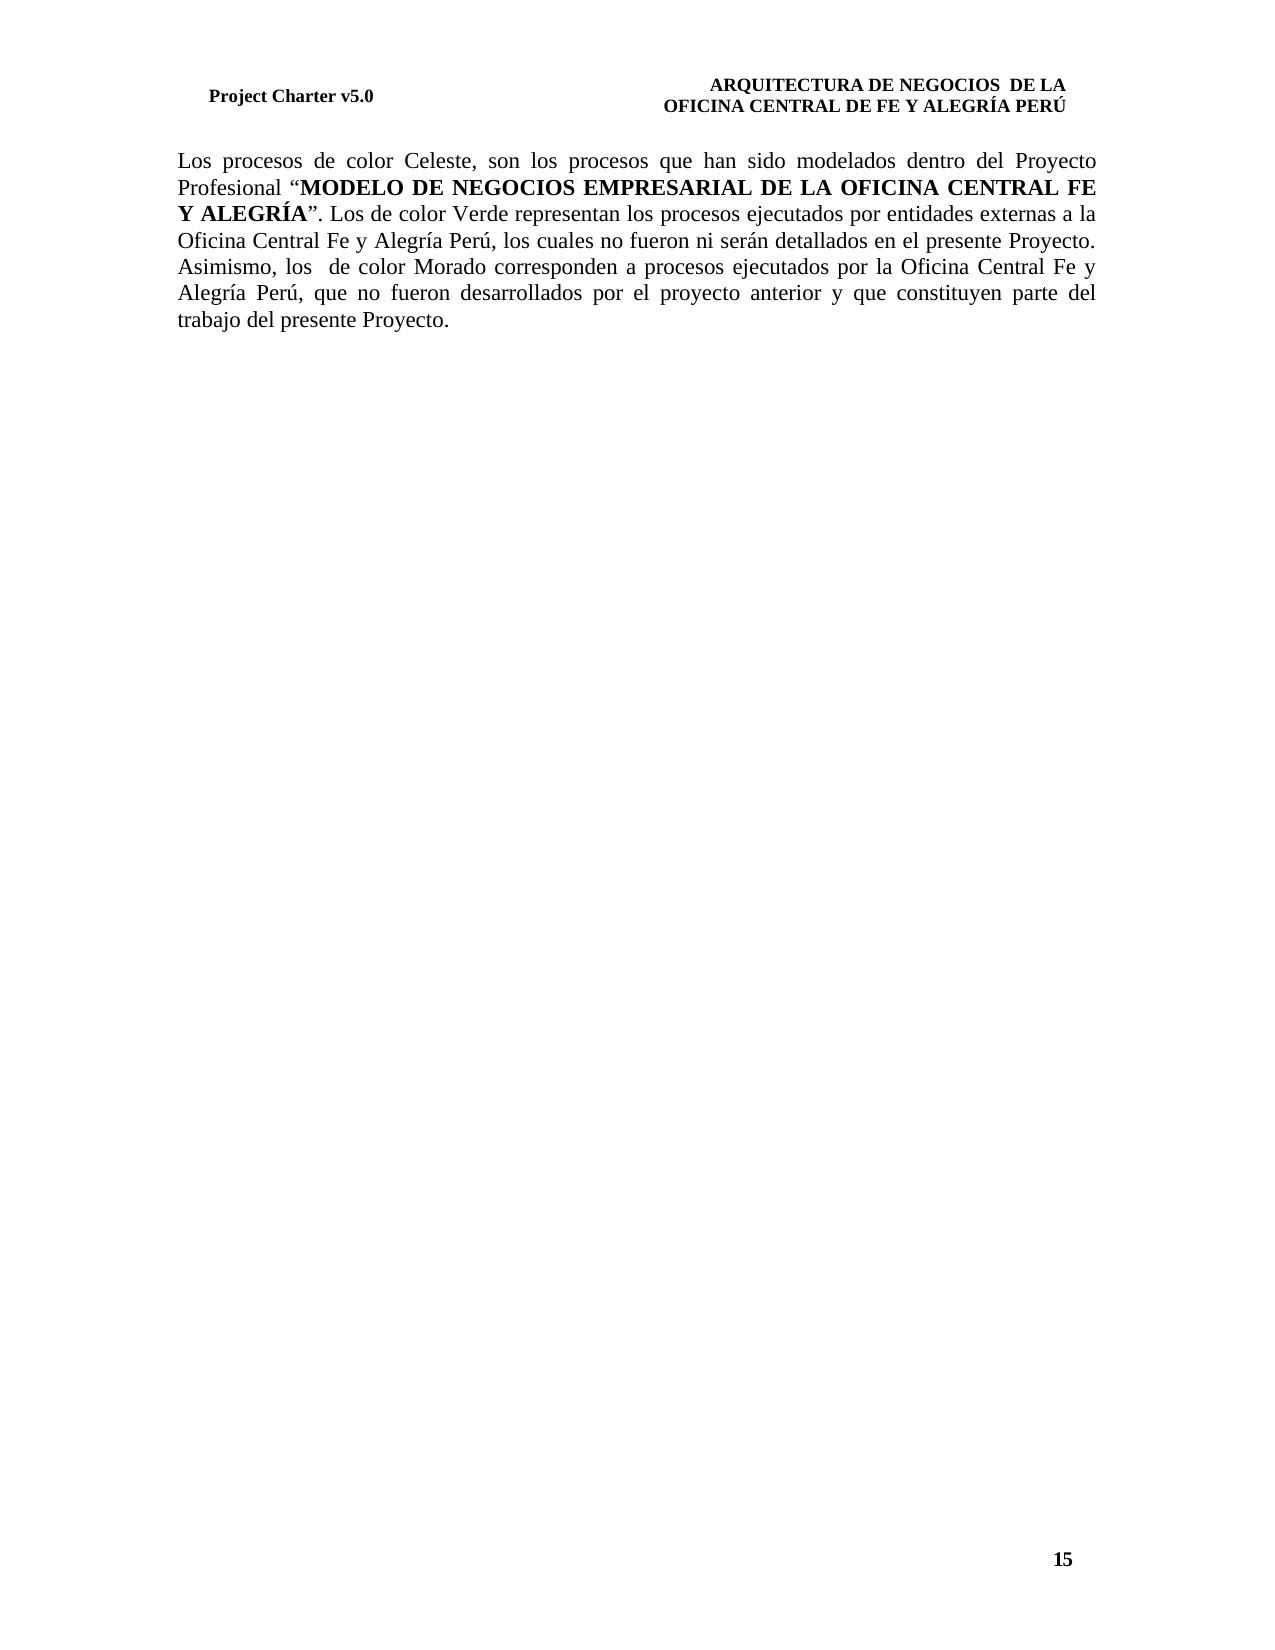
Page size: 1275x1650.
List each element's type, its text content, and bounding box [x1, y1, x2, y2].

text Los procesos de color Celeste, son los procesos que han sido modelados dentro del Proyecto Profesional “MODELO DE NEGOCIOS EMPRESARIAL DE LA OFICINA CENTRAL FE Y ALEGRÍA”. Los de color Verde representan los procesos ejecutados por entidades externas a la Oficina Central Fe y Alegría Perú, los cuales no fueron ni serán detallados en el presente Proyecto. Asimismo, los de color Morado corresponden a procesos ejecutados por la Oficina Central Fe y Alegría Perú, que no fueron desarrollados por el proyecto anterior y que constituyen parte del trabajo del presente Proyecto. [177, 148, 1098, 332]
